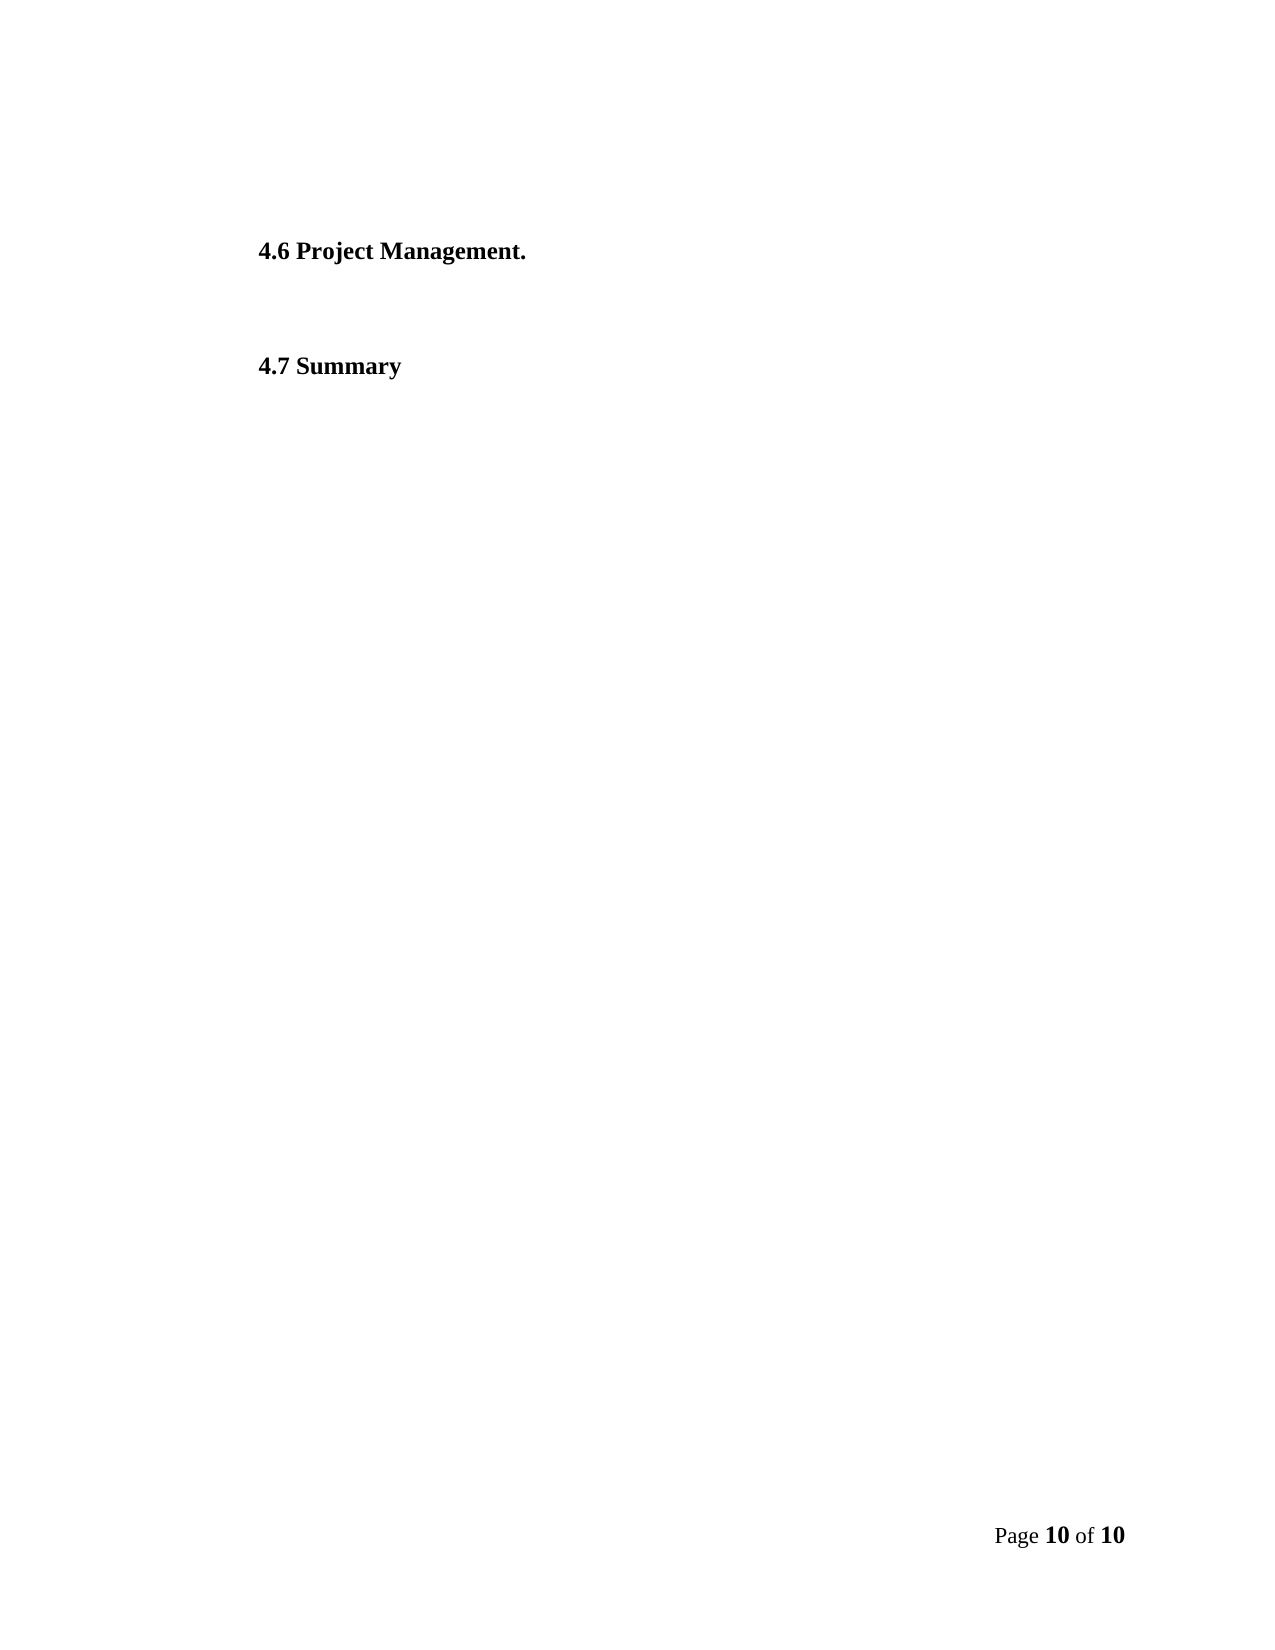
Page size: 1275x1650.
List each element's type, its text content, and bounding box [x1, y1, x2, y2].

subtitle 4.7 Summary [258, 351, 1125, 380]
subtitle 4.6 Project Management. [258, 236, 1125, 265]
